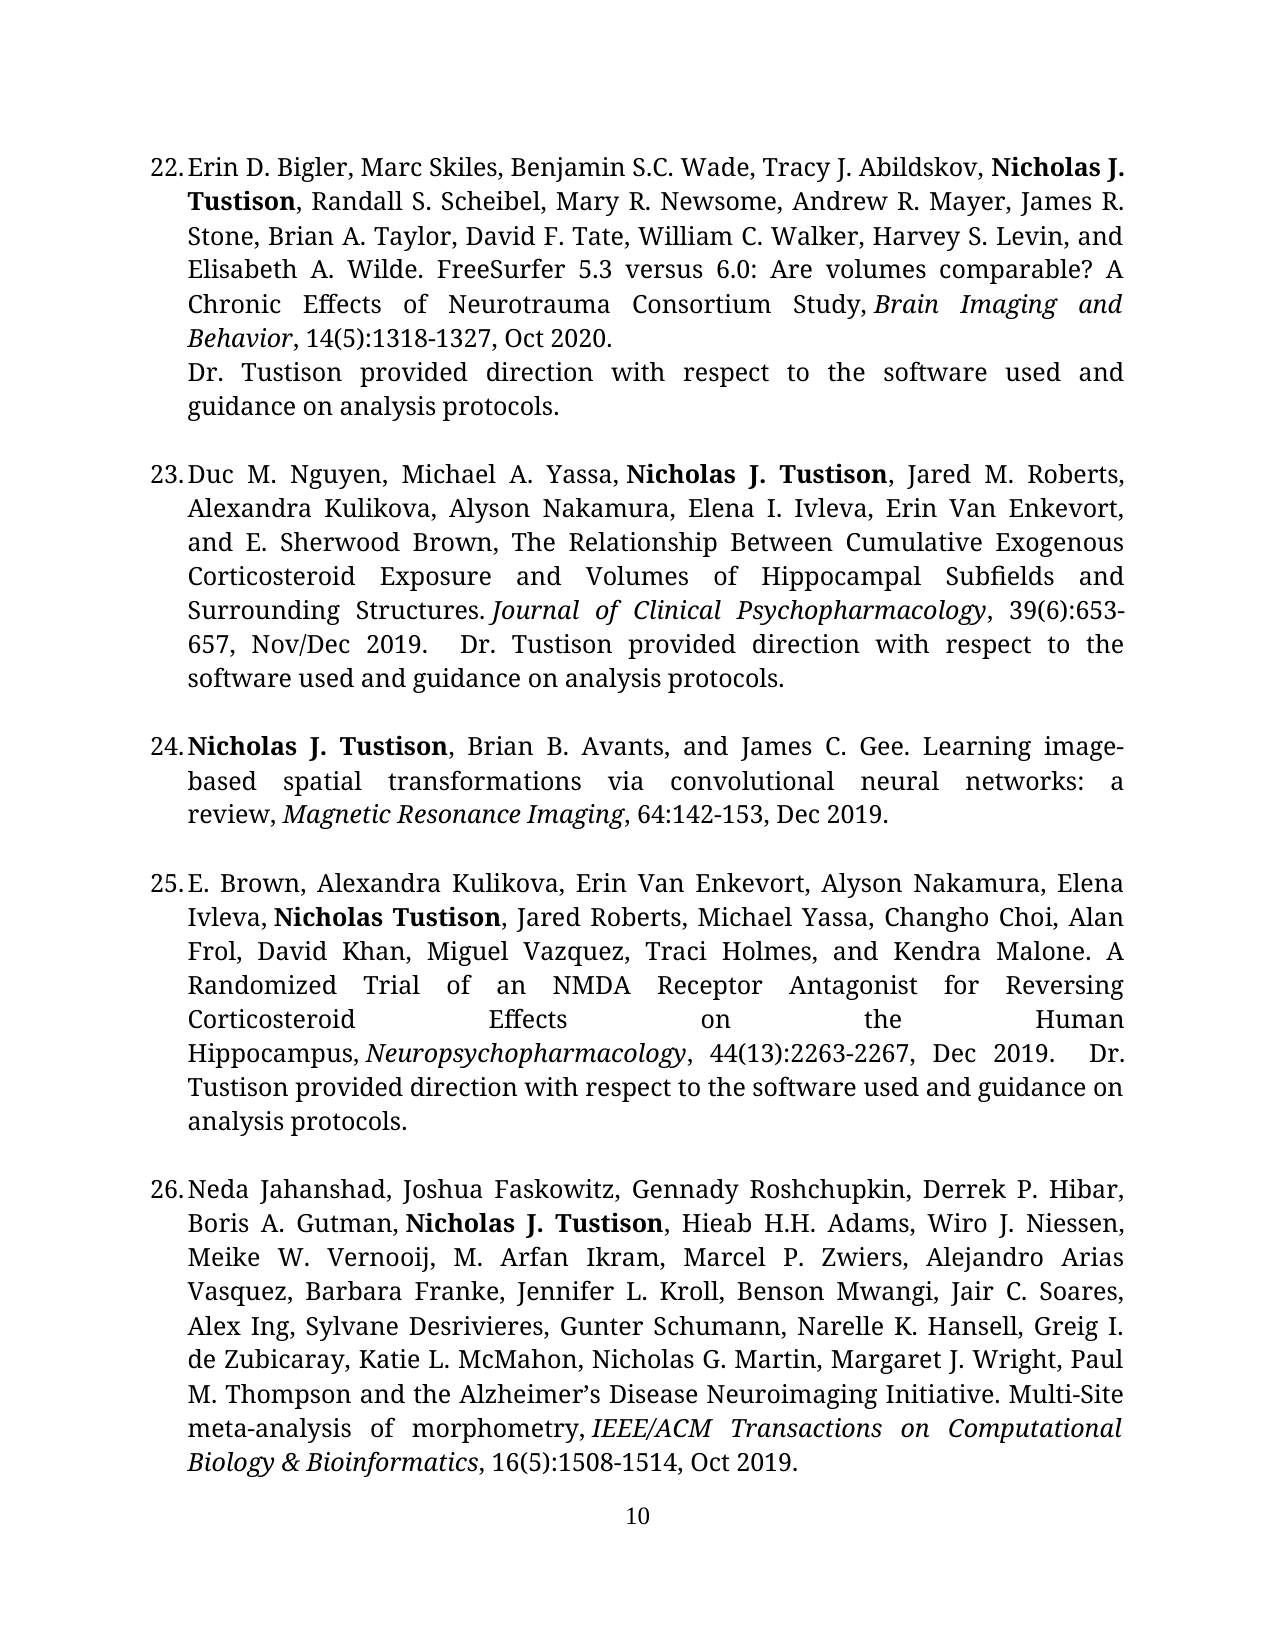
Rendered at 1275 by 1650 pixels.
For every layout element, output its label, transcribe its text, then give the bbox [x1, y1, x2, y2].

list Dr. Tustison provided direction with respect to the software used and guidance on analysis protocols. [187, 354, 1125, 422]
list E. Brown, Alexandra Kulikova, Erin Van Enkevort, Alyson Nakamura, Elena Ivleva, Nicholas Tustison, Jared Roberts, Michael Yassa, Changho Choi, Alan Frol, David Khan, Miguel Vazquez, Traci Holmes, and Kendra Malone. A Randomized Trial of an NMDA Receptor Antagonist for Reversing Corticosteroid Effects on the Human Hippocampus, Neuropsychopharmacology, 44(13):2263-2267, Dec 2019. Dr. Tustison provided direction with respect to the software used and guidance on analysis protocols. [150, 865, 1125, 1138]
list Nicholas J. Tustison, Brian B. Avants, and James C. Gee. Learning image-based spatial transformations via convolutional neural networks: a review, Magnetic Resonance Imaging, 64:142-153, Dec 2019. [150, 729, 1125, 831]
list Neda Jahanshad, Joshua Faskowitz, Gennady Roshchupkin, Derrek P. Hibar, Boris A. Gutman, Nicholas J. Tustison, Hieab H.H. Adams, Wiro J. Niessen, Meike W. Vernooij, M. Arfan Ikram, Marcel P. Zwiers, Alejandro Arias Vasquez, Barbara Franke, Jennifer L. Kroll, Benson Mwangi, Jair C. Soares, Alex Ing, Sylvane Desrivieres, Gunter Schumann, Narelle K. Hansell, Greig I. de Zubicaray, Katie L. McMahon, Nicholas G. Martin, Margaret J. Wright, Paul M. Thompson and the Alzheimer’s Disease Neuroimaging Initiative. Multi-Site meta-analysis of morphometry, IEEE/ACM Transactions on Computational Biology & Bioinformatics, 16(5):1508-1514, Oct 2019. [150, 1172, 1125, 1478]
list Erin D. Bigler, Marc Skiles, Benjamin S.C. Wade, Tracy J. Abildskov, Nicholas J. Tustison, Randall S. Scheibel, Mary R. Newsome, Andrew R. Mayer, James R. Stone, Brian A. Taylor, David F. Tate, William C. Walker, Harvey S. Levin, and Elisabeth A. Wilde. FreeSurfer 5.3 versus 6.0: Are volumes comparable? A Chronic Effects of Neurotrauma Consortium Study, Brain Imaging and Behavior, 14(5):1318-1327, Oct 2020. [150, 150, 1125, 354]
list Duc M. Nguyen, Michael A. Yassa, Nicholas J. Tustison, Jared M. Roberts, Alexandra Kulikova, Alyson Nakamura, Elena I. Ivleva, Erin Van Enkevort, and E. Sherwood Brown, The Relationship Between Cumulative Exogenous Corticosteroid Exposure and Volumes of Hippocampal Subfields and Surrounding Structures. Journal of Clinical Psychopharmacology, 39(6):653-657, Nov/Dec 2019. Dr. Tustison provided direction with respect to the software used and guidance on analysis protocols. [150, 457, 1125, 695]
